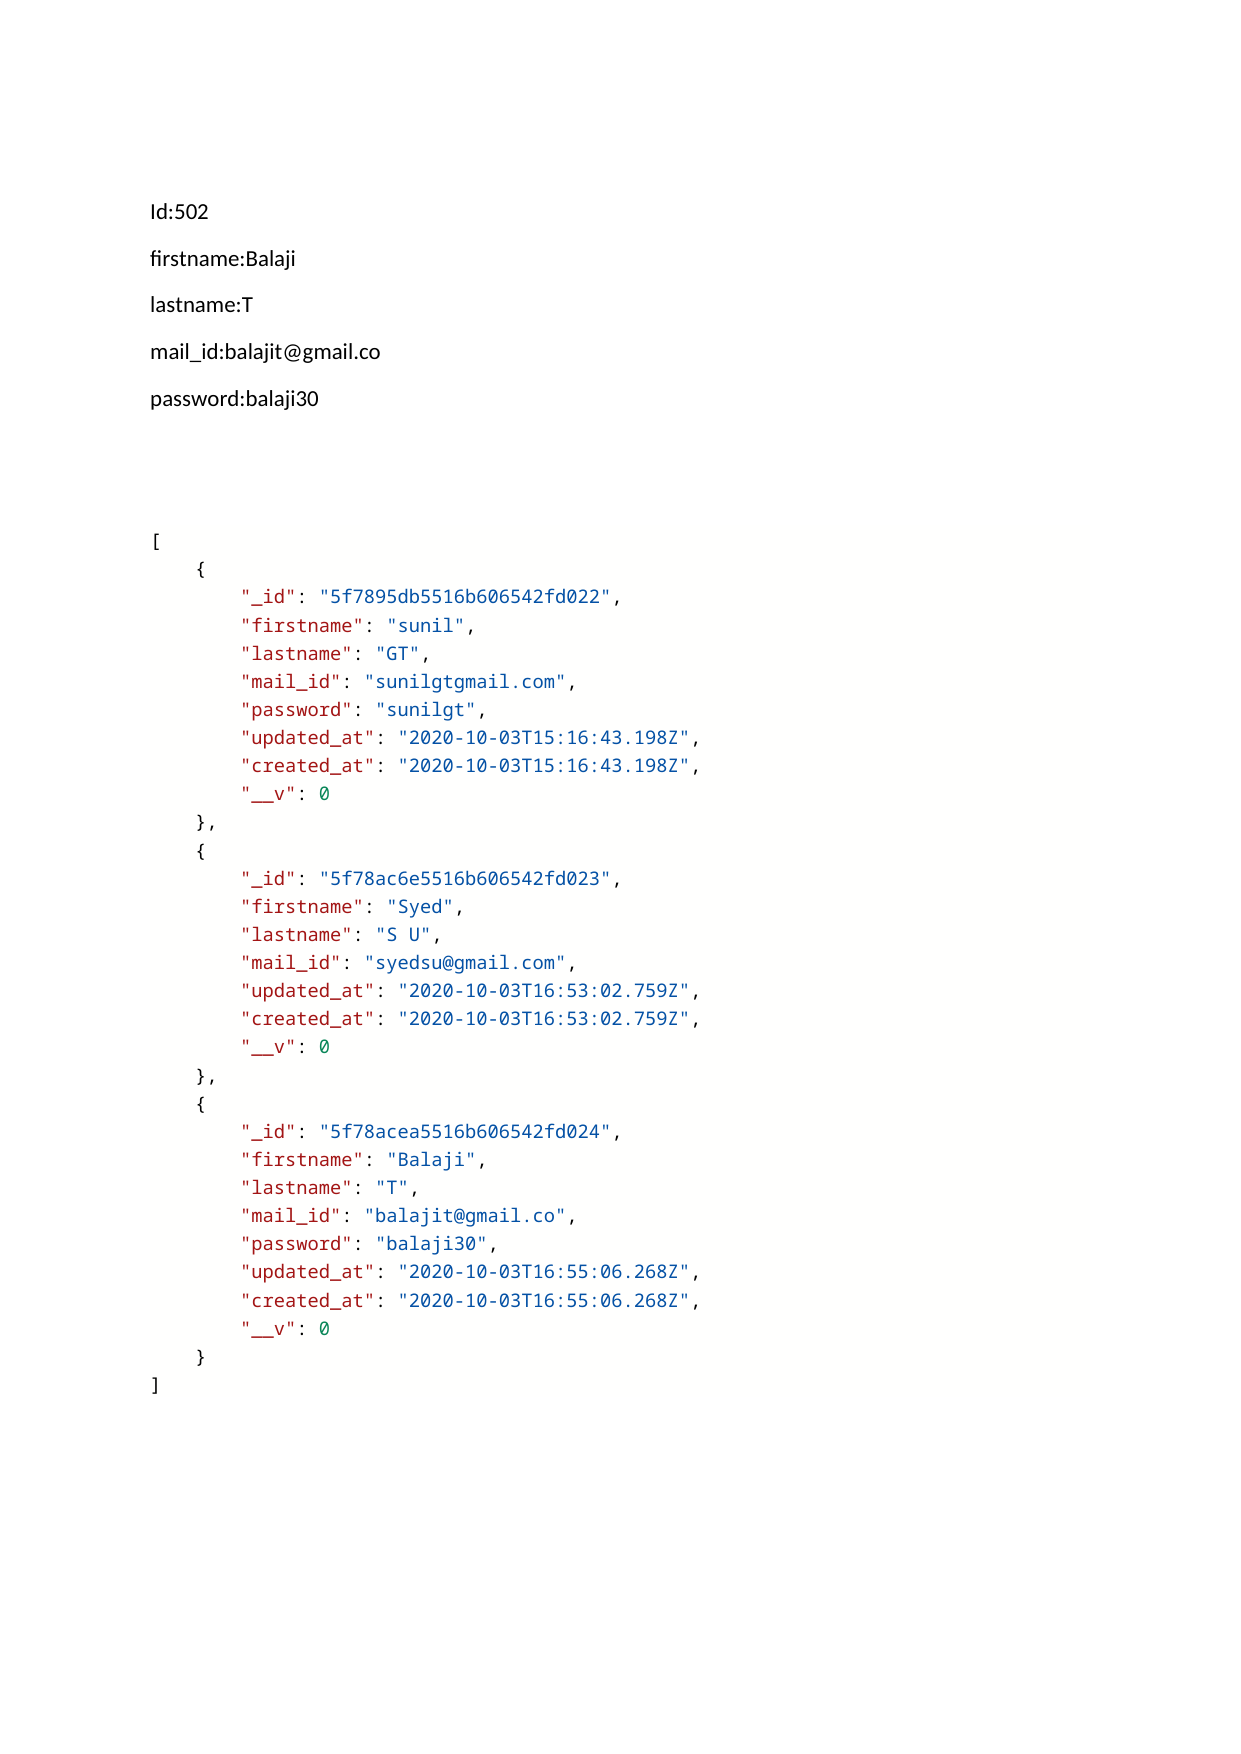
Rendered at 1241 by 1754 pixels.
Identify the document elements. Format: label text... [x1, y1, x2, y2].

text "lastname": "T", [150, 1172, 1090, 1200]
text "__v": 0 [150, 1031, 1090, 1059]
text "firstname": "Balaji", [150, 1144, 1090, 1172]
text "firstname": "Syed", [150, 891, 1090, 919]
text "created_at": "2020-10-03T15:16:43.198Z", [150, 750, 1090, 778]
text "__v": 0 [150, 778, 1090, 806]
text { [150, 834, 1090, 862]
text "lastname": "S U", [150, 919, 1090, 947]
text "__v": 0 [150, 1312, 1090, 1341]
text lastname:T [150, 291, 1090, 319]
text mail_id:balajit@gmail.co [150, 337, 1090, 366]
text "password": "sunilgt", [150, 694, 1090, 722]
text "mail_id": "syedsu@gmail.com", [150, 947, 1090, 975]
text "firstname": "sunil", [150, 609, 1090, 637]
text "password": "balaji30", [150, 1228, 1090, 1256]
text "updated_at": "2020-10-03T16:55:06.268Z", [150, 1256, 1090, 1284]
text "lastname": "GT", [150, 637, 1090, 666]
text firstname:Balaji [150, 244, 1090, 272]
text "mail_id": "sunilgtgmail.com", [150, 666, 1090, 694]
text Id:502 [150, 197, 1090, 225]
text }, [150, 1059, 1090, 1087]
text { [150, 553, 1090, 581]
text "updated_at": "2020-10-03T15:16:43.198Z", [150, 722, 1090, 750]
text "_id": "5f78acea5516b606542fd024", [150, 1116, 1090, 1144]
text "updated_at": "2020-10-03T16:53:02.759Z", [150, 975, 1090, 1003]
text "_id": "5f7895db5516b606542fd022", [150, 581, 1090, 609]
text "mail_id": "balajit@gmail.co", [150, 1200, 1090, 1228]
text ] [150, 1369, 1090, 1397]
text }, [150, 806, 1090, 834]
text "created_at": "2020-10-03T16:55:06.268Z", [150, 1284, 1090, 1312]
text } [150, 1341, 1090, 1369]
text "_id": "5f78ac6e5516b606542fd023", [150, 862, 1090, 891]
text "created_at": "2020-10-03T16:53:02.759Z", [150, 1003, 1090, 1031]
text password:balaji30 [150, 384, 1090, 412]
text { [150, 1087, 1090, 1116]
text [ [150, 525, 1090, 553]
